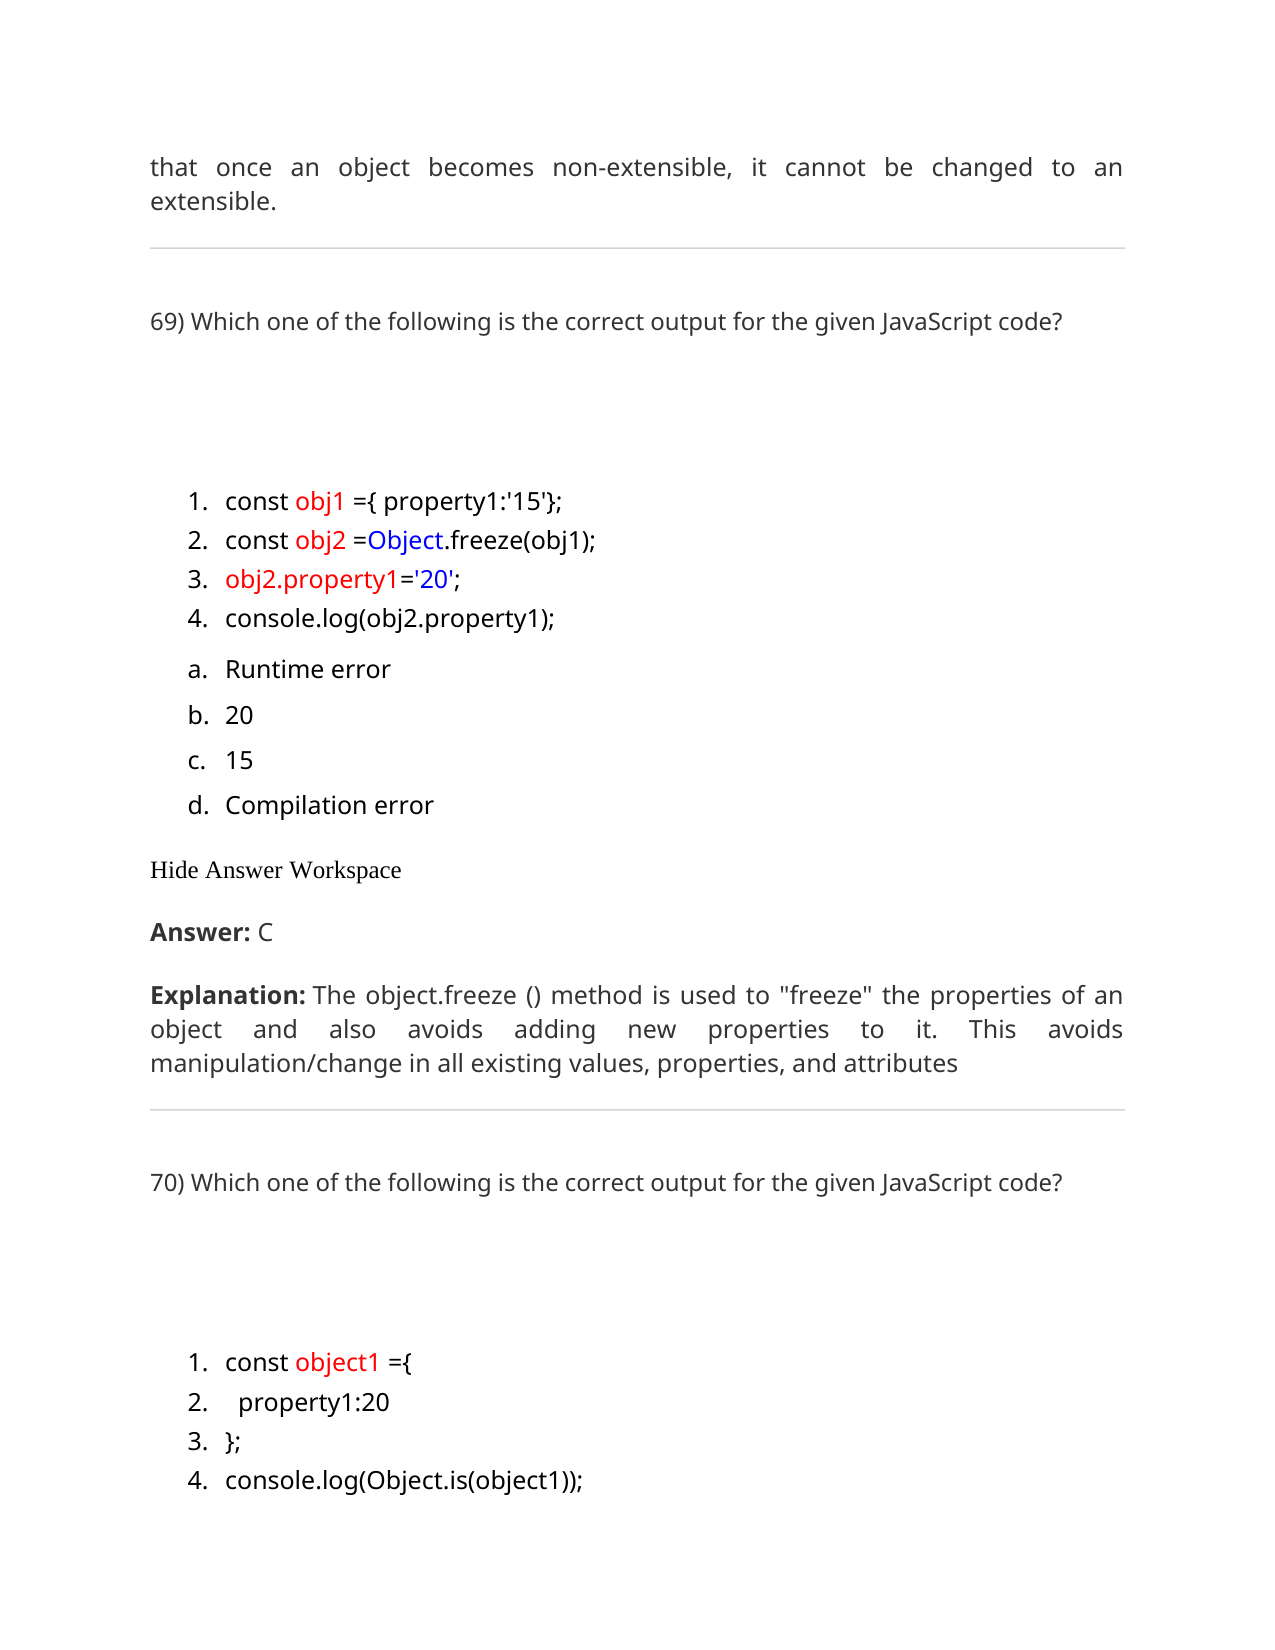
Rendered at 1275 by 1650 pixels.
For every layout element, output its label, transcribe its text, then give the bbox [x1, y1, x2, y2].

text Explanation: The object.freeze () method is used to "freeze" the properties of an object and also avoids adding new properties to it. This avoids manipulation/change in all existing values, properties, and attributes [150, 978, 1125, 1080]
text 70) Which one of the following is the correct output for the given JavaScript code? [150, 1166, 1125, 1199]
text Hide Answer Workspace [150, 851, 283, 885]
list const object1 ={ [187, 1340, 1125, 1379]
list console.log(obj2.property1); [187, 596, 1125, 634]
list 20 [187, 692, 1125, 731]
list property1:20 [187, 1379, 1125, 1418]
list console.log(Object.is(object1)); [187, 1457, 1125, 1496]
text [150, 150, 1125, 218]
text 69) Which one of the following is the correct output for the given JavaScript code? [150, 304, 1125, 337]
list const obj2 =Object.freeze(obj1); [187, 517, 1125, 556]
text Answer: C [150, 914, 1125, 948]
list obj2.property1='20'; [187, 556, 1125, 596]
list Compilation error [187, 783, 1125, 822]
list const obj1 ={ property1:'15'}; [187, 478, 1125, 517]
list }; [187, 1418, 1125, 1457]
text Hide Answer Workspace [289, 851, 1125, 885]
list Runtime error [187, 647, 1125, 686]
list 15 [187, 738, 1125, 777]
